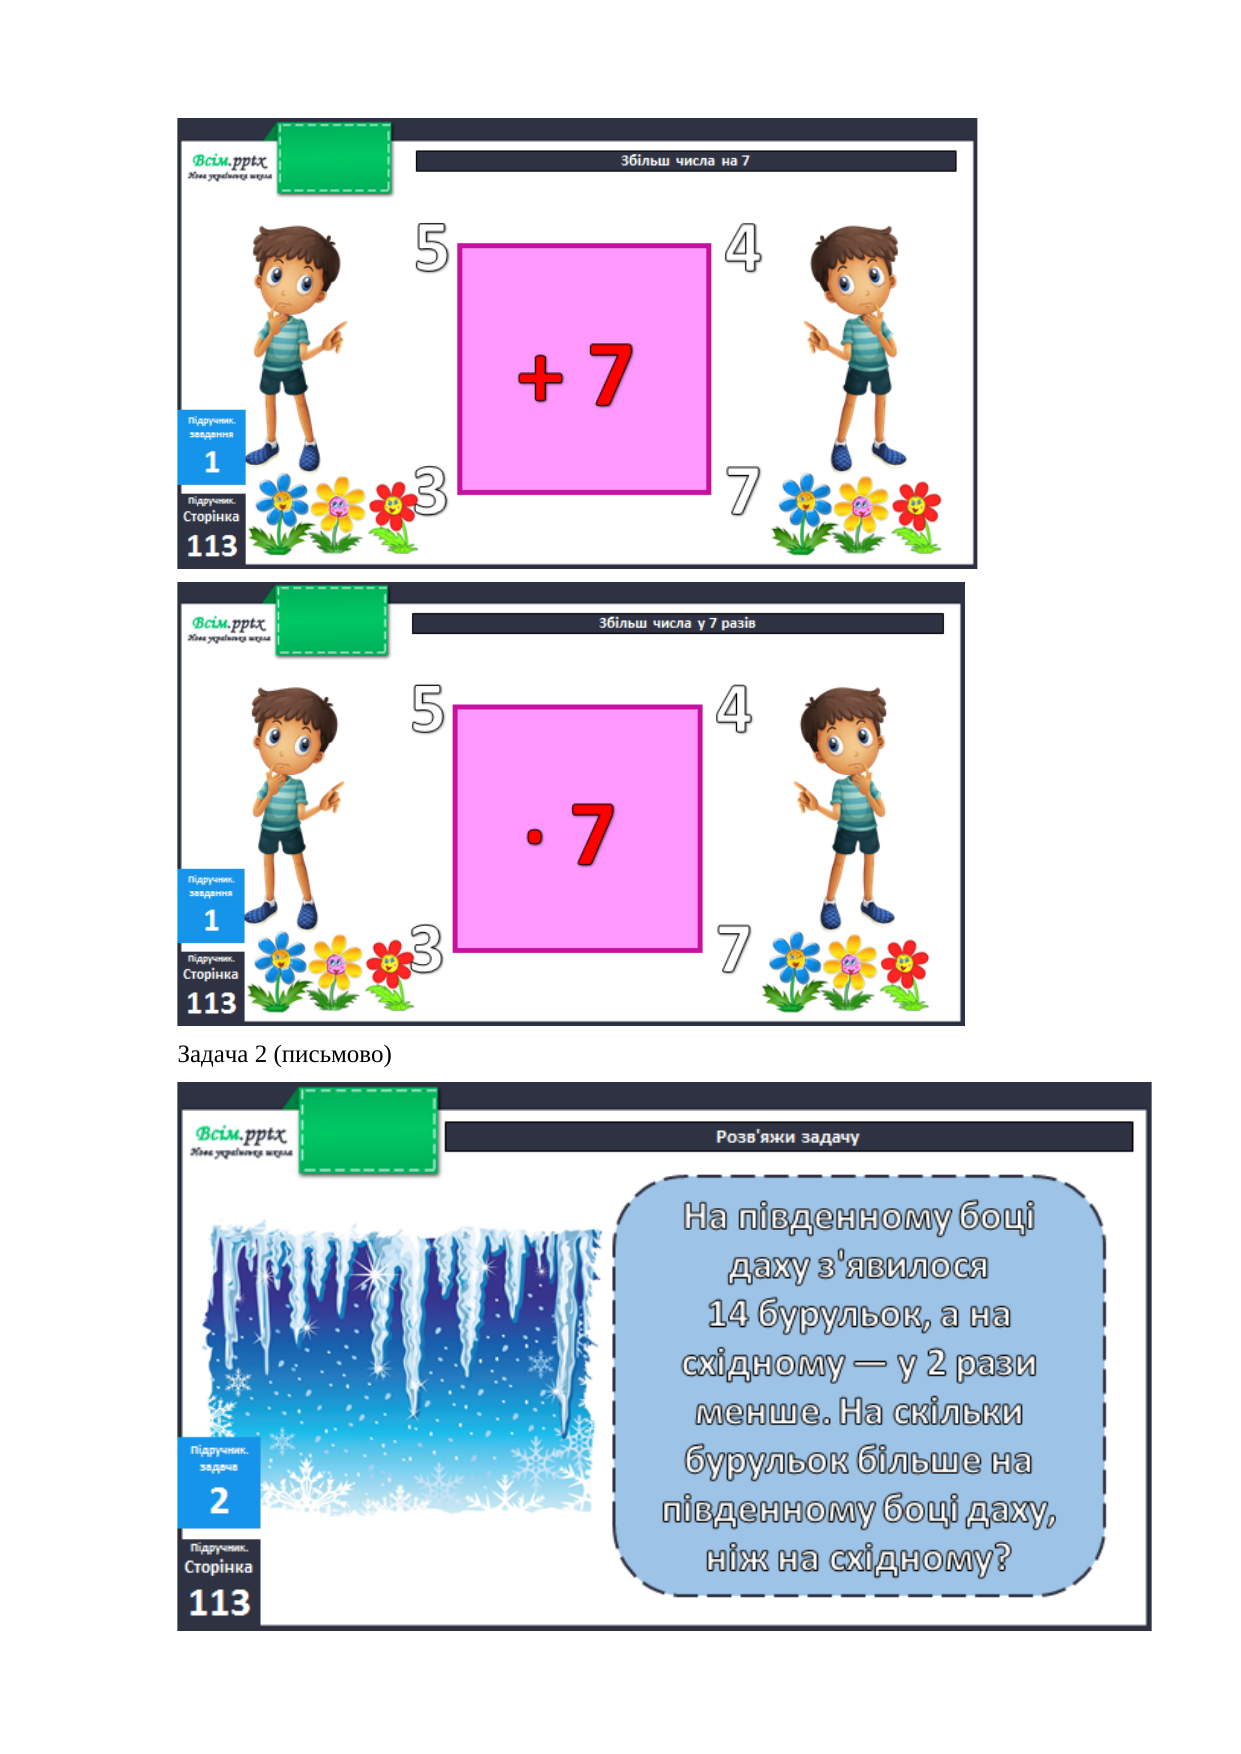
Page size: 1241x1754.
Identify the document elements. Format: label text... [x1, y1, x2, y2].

text Задача 2 (письмово) [177, 1039, 1152, 1068]
picture [177, 582, 965, 1026]
picture [177, 1082, 1152, 1631]
picture [177, 118, 978, 569]
